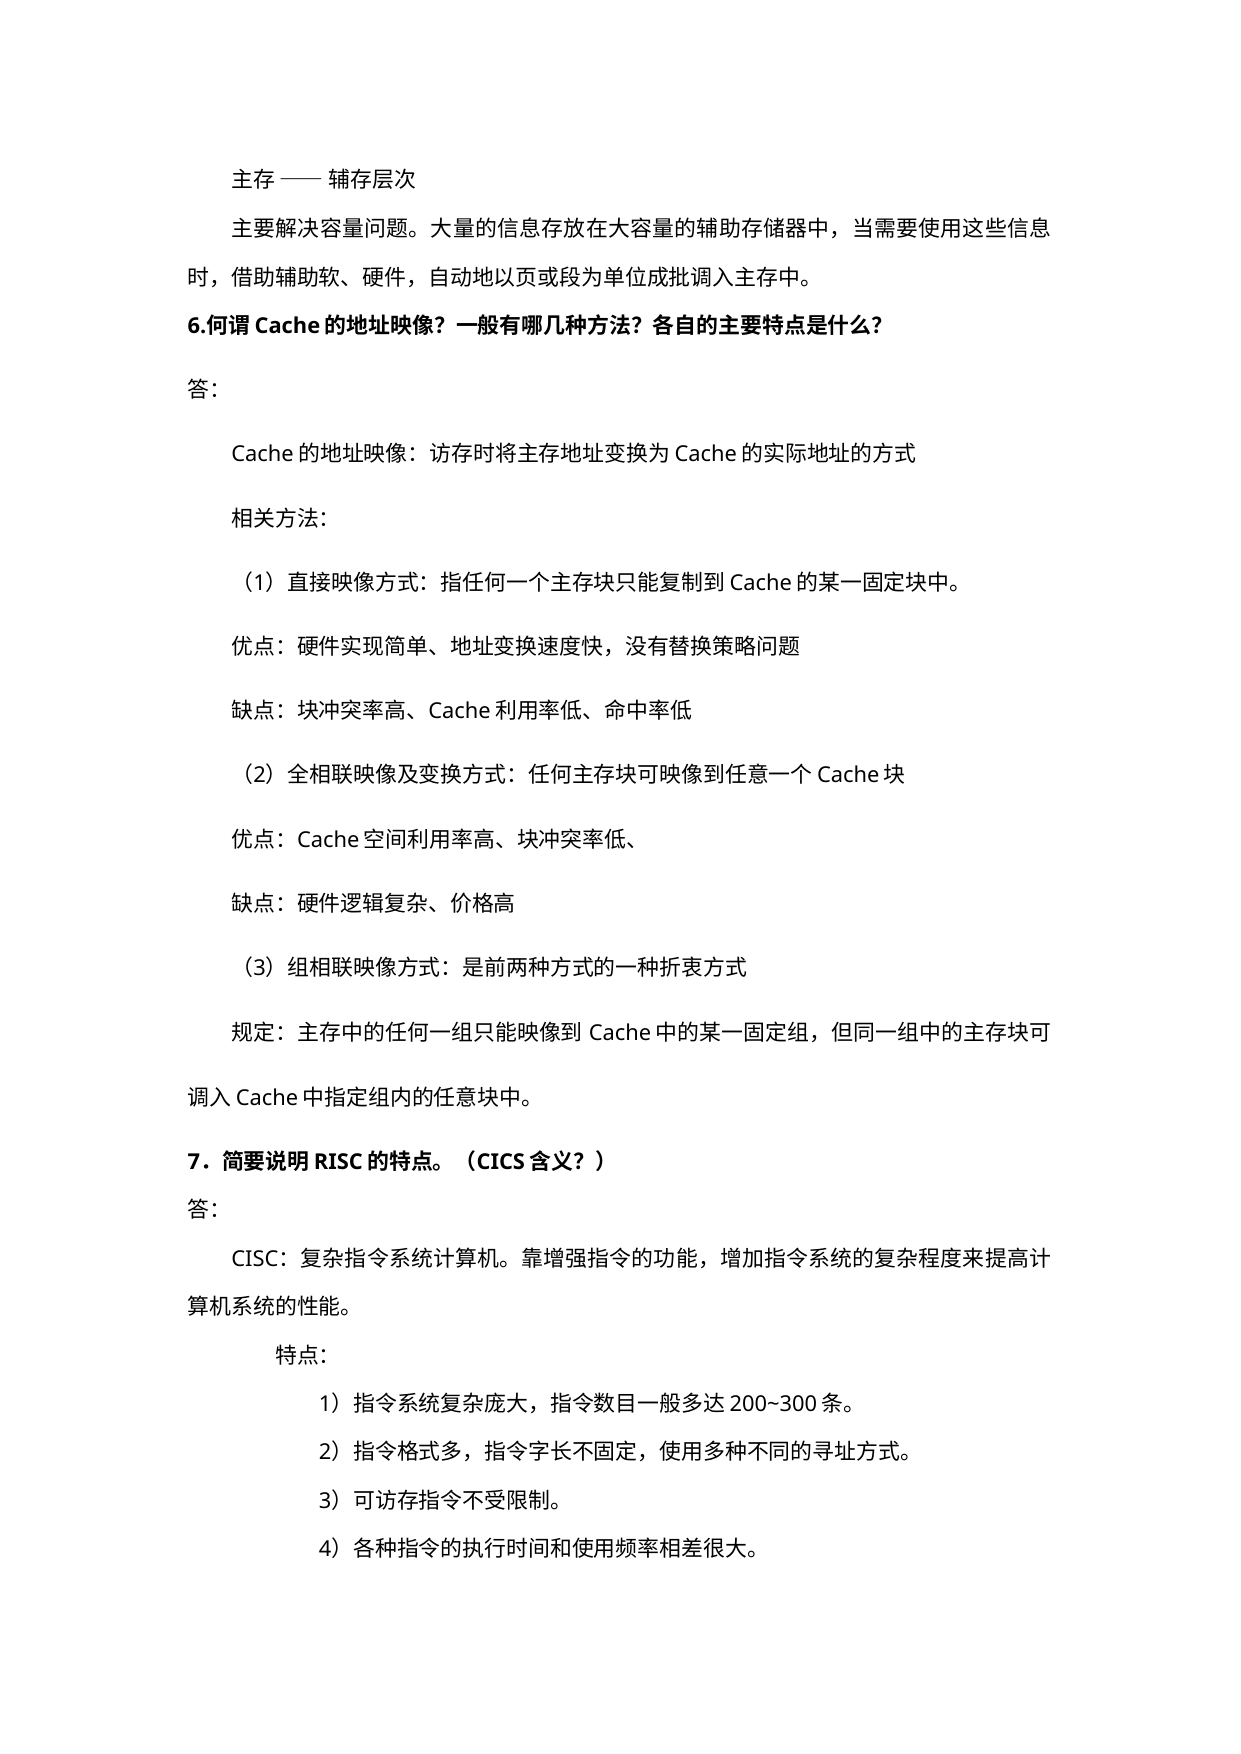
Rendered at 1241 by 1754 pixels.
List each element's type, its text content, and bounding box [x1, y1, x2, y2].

text 答： [187, 372, 1053, 404]
text （2）全相联映像及变换方式：任何主存块可映像到任意一个Cache块 [187, 757, 1053, 790]
text 相关方法： [187, 500, 1053, 533]
text CISC：复杂指令系统计算机。靠增强指令的功能，增加指令系统的复杂程度来提高计算机系统的性能。 [187, 1240, 1053, 1321]
text 缺点：块冲突率高、Cache利用率低、命中率低 [187, 693, 1053, 725]
text Cache的地址映像：访存时将主存地址变换为Cache的实际地址的方式 [187, 436, 1053, 468]
text 优点：硬件实现简单、地址变换速度快，没有替换策略问题 [187, 629, 1053, 661]
text 4）各种指令的执行时间和使用频率相差很大。 [187, 1531, 1053, 1563]
text 优点：Cache空间利用率高、块冲突率低、 [187, 821, 1053, 854]
text 答： [187, 1192, 1053, 1224]
text 1）指令系统复杂庞大，指令数目一般多达200~300条。 [275, 1386, 1053, 1418]
text （3）组相联映像方式：是前两种方式的一种折衷方式 [187, 950, 1053, 982]
text 规定：主存中的任何一组只能映像到Cache中的某一固定组，但同一组中的主存块可调入Cache中指定组内的任意块中。 [187, 1014, 1053, 1112]
text 7．简要说明RISC的特点。（CICS含义？） [187, 1143, 1053, 1176]
text 特点： [187, 1337, 1053, 1370]
text 2）指令格式多，指令字长不固定，使用多种不同的寻址方式。 [187, 1434, 1053, 1466]
text 主存 —— 辅存层次 [187, 162, 1053, 194]
text 3）可访存指令不受限制。 [187, 1482, 1053, 1515]
text （1）直接映像方式：指任何一个主存块只能复制到Cache的某一固定块中。 [187, 564, 1053, 597]
text 缺点：硬件逻辑复杂、价格高 [187, 886, 1053, 918]
text 主要解决容量问题。大量的信息存放在大容量的辅助存储器中，当需要使用这些信息时，借助辅助软、硬件，自动地以页或段为单位成批调入主存中。 [187, 210, 1053, 292]
text 6.何谓Cache的地址映像？一般有哪几种方法？各自的主要特点是什么？ [187, 307, 1053, 340]
